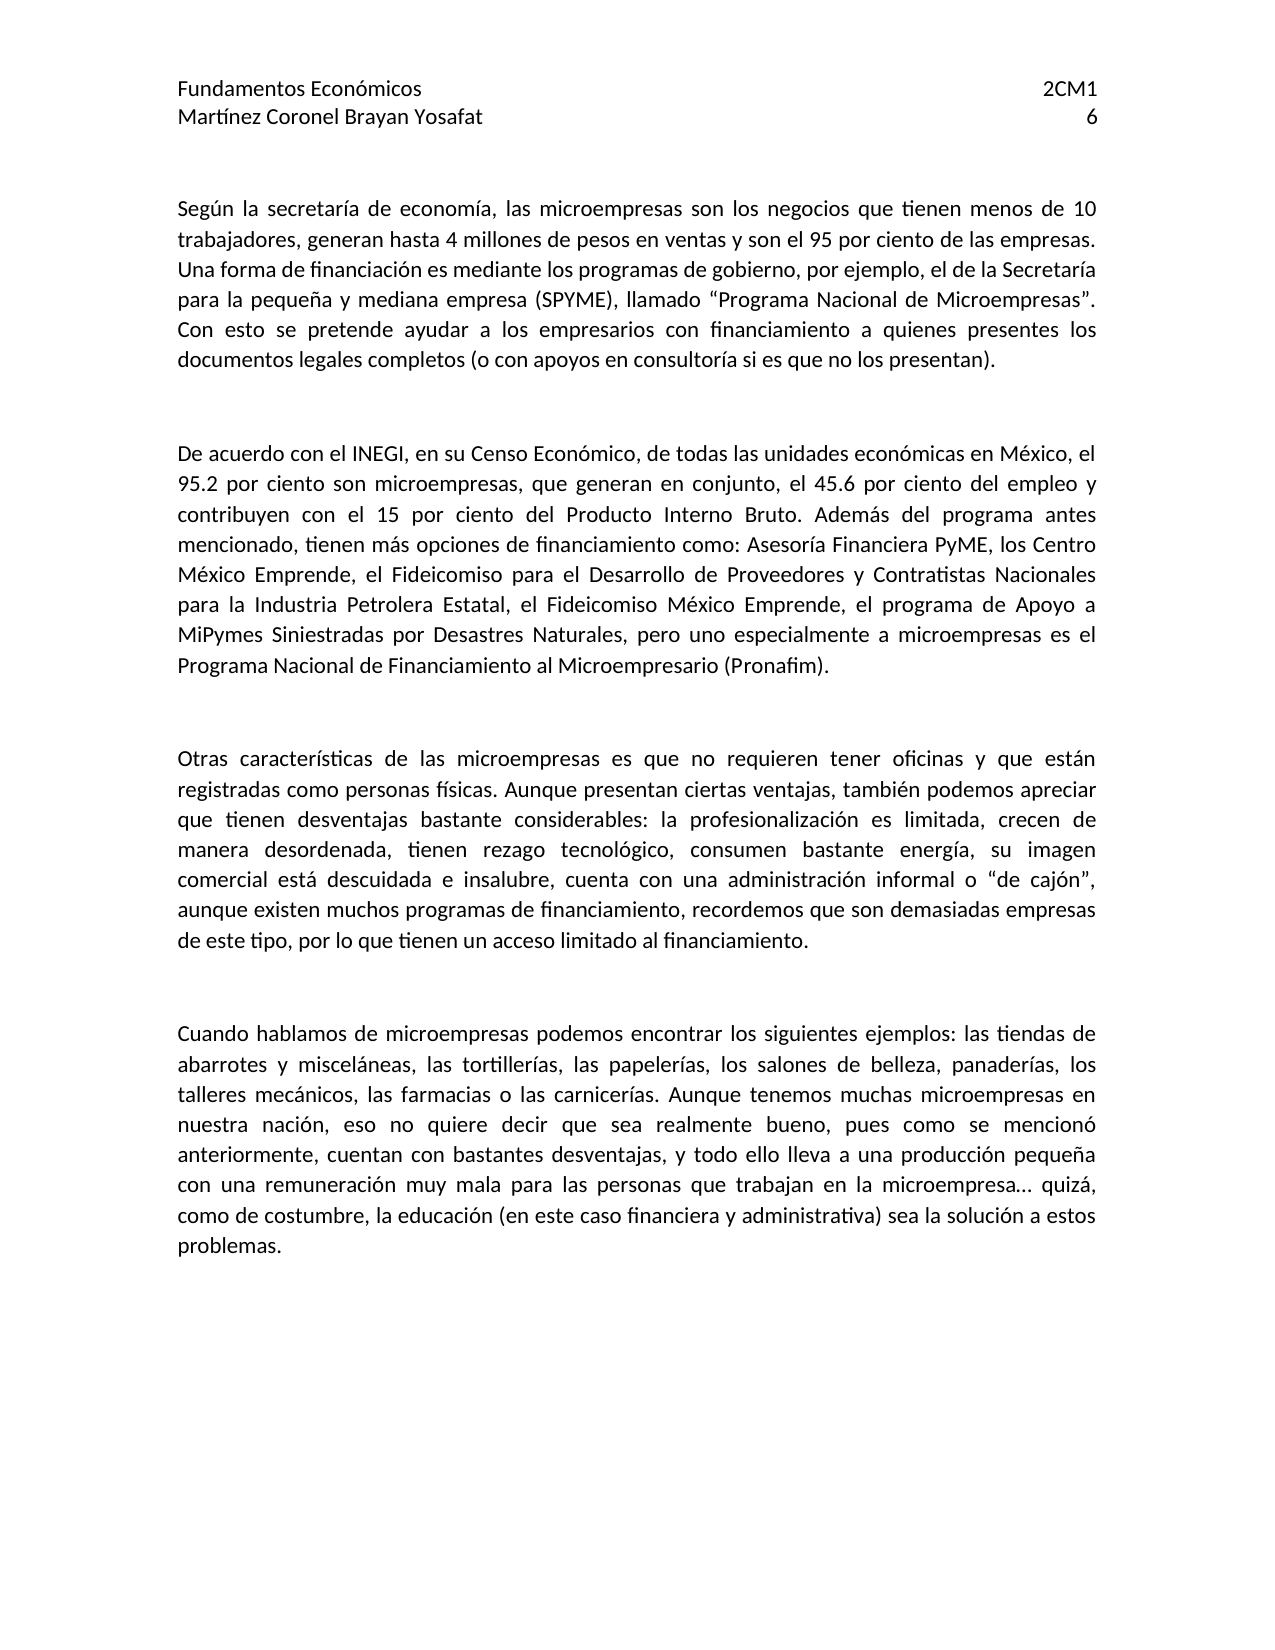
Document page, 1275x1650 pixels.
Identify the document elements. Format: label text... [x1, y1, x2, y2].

text Según la secretaría de economía, las microempresas son los negocios que tienen menos de 10 trabajadores, generan hasta 4 millones de pesos en ventas y son el 95 por ciento de las empresas. Una forma de financiación es mediante los programas de gobierno, por ejemplo, el de la Secretaría para la pequeña y mediana empresa (SPYME), llamado “Programa Nacional de Microempresas”. Con esto se pretende ayudar a los empresarios con financiamiento a quienes presentes los documentos legales completos (o con apoyos en consultoría si es que no los presentan). [177, 194, 1098, 373]
text Otras características de las microempresas es que no requieren tener oficinas y que están registradas como personas físicas. Aunque presentan ciertas ventajas, también podemos apreciar que tienen desventajas bastante considerables: la profesionalización es limitada, crecen de manera desordenada, tienen rezago tecnológico, consumen bastante energía, su imagen comercial está descuidada e insalubre, cuenta con una administración informal o “de cajón”, aunque existen muchos programas de financiamiento, recordemos que son demasiadas empresas de este tipo, por lo que tienen un acceso limitado al financiamiento. [177, 744, 1098, 954]
text Cuando hablamos de microempresas podemos encontrar los siguientes ejemplos: las tiendas de abarrotes y misceláneas, las tortillerías, las papelerías, los salones de belleza, panaderías, los talleres mecánicos, las farmacias o las carnicerías. Aunque tenemos muchas microempresas en nuestra nación, eso no quiere decir que sea realmente bueno, pues como se mencionó anteriormente, cuentan con bastantes desventajas, y todo ello lleva a una producción pequeña con una remuneración muy mala para las personas que trabajan en la microempresa… quizá, como de costumbre, la educación (en este caso financiera y administrativa) sea la solución a estos problemas. [177, 1019, 1098, 1259]
text De acuerdo con el INEGI, en su Censo Económico, de todas las unidades económicas en México, el 95.2 por ciento son microempresas, que generan en conjunto, el 45.6 por ciento del empleo y contribuyen con el 15 por ciento del Producto Interno Bruto. Además del programa antes mencionado, tienen más opciones de financiamiento como: Asesoría Financiera PyME, los Centro México Emprende, el Fideicomiso para el Desarrollo de Proveedores y Contratistas Nacionales para la Industria Petrolera Estatal, el Fideicomiso México Emprende, el programa de Apoyo a MiPymes Siniestradas por Desastres Naturales, pero uno especialmente a microempresas es el Programa Nacional de Financiamiento al Microempresario (Pronafim). [177, 439, 1098, 679]
